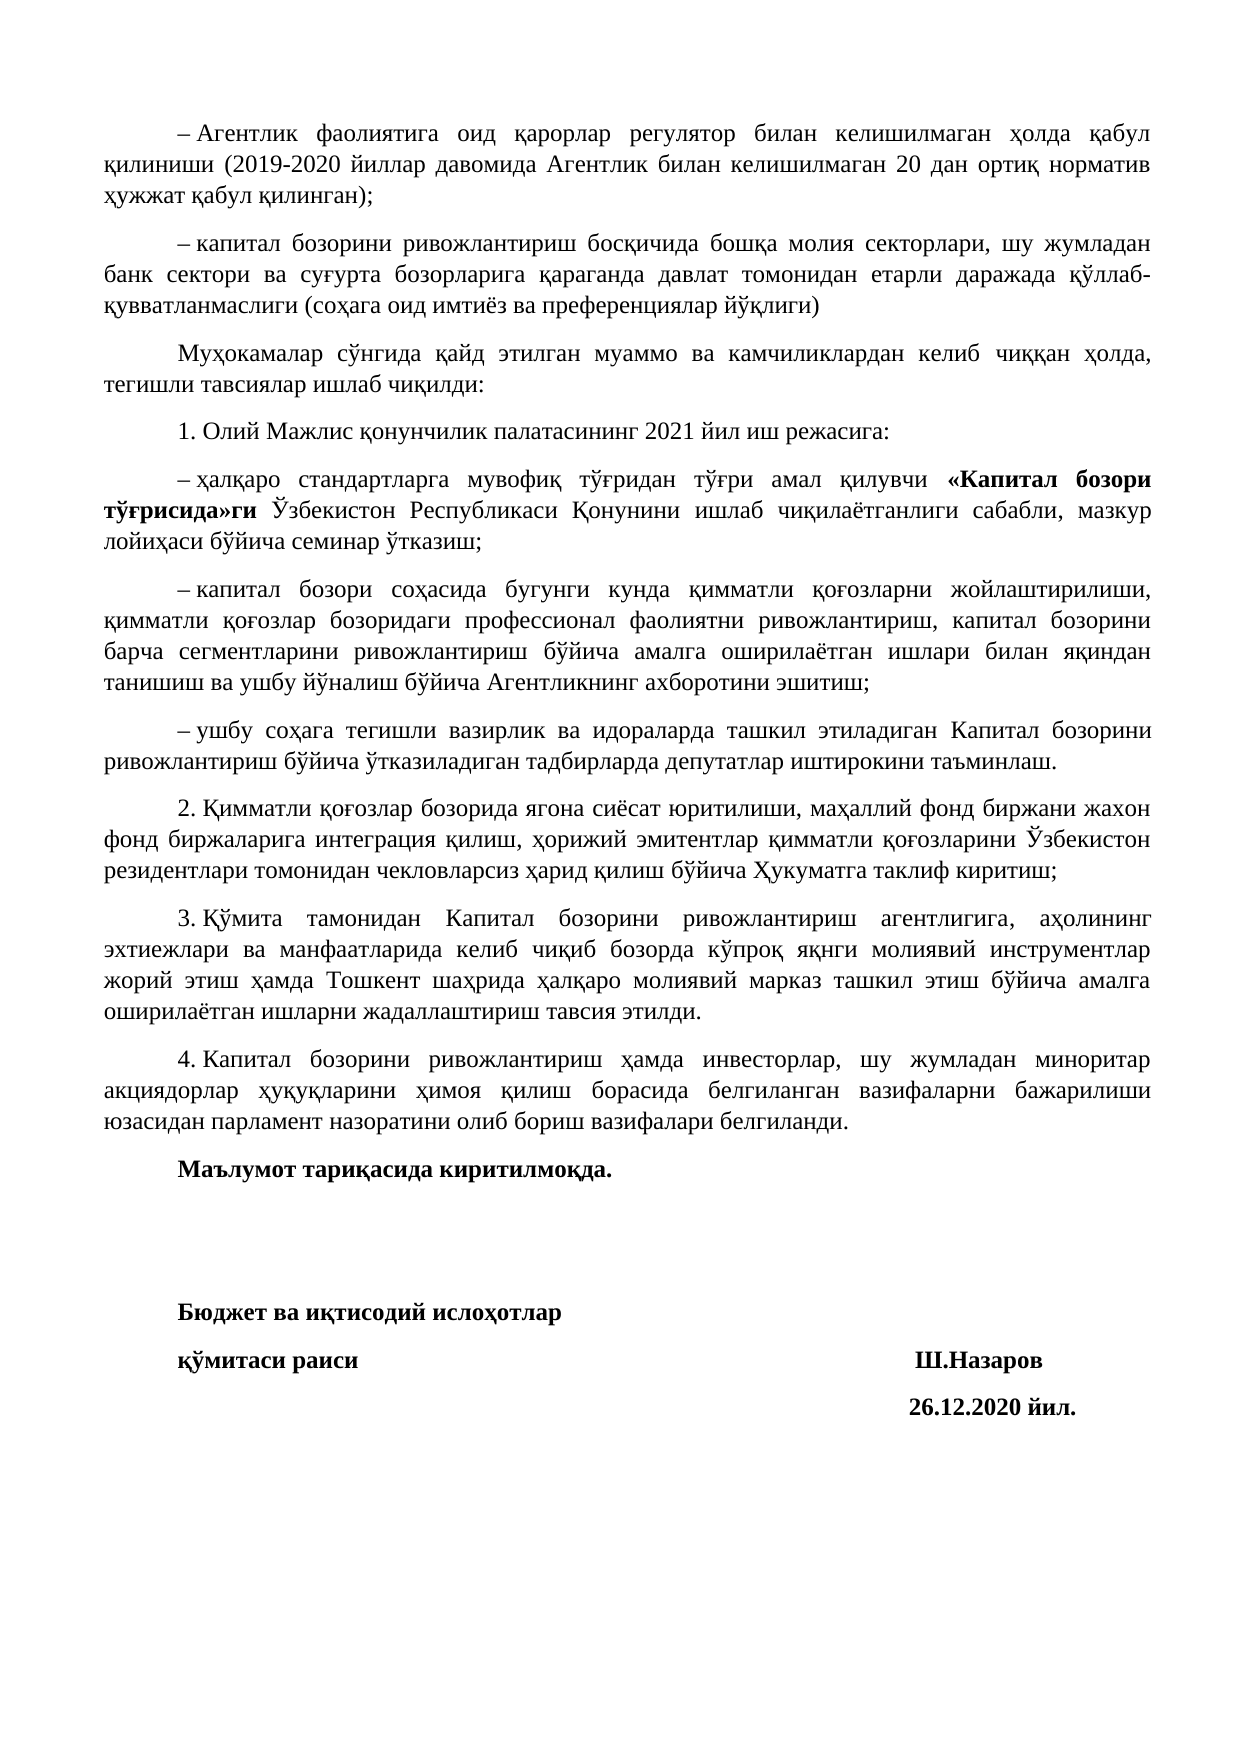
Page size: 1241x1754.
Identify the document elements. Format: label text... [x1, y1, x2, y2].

text – капитал бозори соҳасида бугунги кунда қимматли қоғозларни жойлаштирилиши, қимматли қоғозлар бозоридаги профессионал фаолиятни ривожлантириш, капитал бозорини барча сегментларини ривожлантириш бўйича амалга оширилаётган ишлари билан яқиндан танишиш ва ушбу йўналиш бўйича Агентликнинг ахборотини эшитиш; [103, 574, 1152, 696]
text қўмитаси раиси Ш.Назаров [103, 1345, 1152, 1373]
text Бюджет ва иқтисодий ислоҳотлар [103, 1297, 1152, 1326]
text 26.12.2020 йил. [103, 1392, 1152, 1421]
text 4. Капитал бозорини ривожлантириш ҳамда инвесторлар, шу жумладан миноритар акциядорлар ҳуқуқларини ҳимоя қилиш борасида белгиланган вазифаларни бажарилиши юзасидан парламент назоратини олиб бориш вазифалари белгиланди. [103, 1044, 1152, 1135]
text – ҳалқаро стандартларга мувофиқ тўғридан тўғри амал қилувчи «Капитал бозори тўғрисида»ги Ўзбекистон Республикаси Қонунини ишлаб чиқилаётганлиги сабабли, мазкур лойиҳаси бўйича семинар ўтказиш; [103, 464, 1152, 555]
text 2. Қимматли қоғозлар бозорида ягона сиёсат юритилиши, маҳаллий фонд биржани жахон фонд биржаларига интеграция қилиш, ҳорижий эмитентлар қимматли қоғозларини Ўзбекистон резидентлари томонидан чекловларсиз ҳарид қилиш бўйича Ҳукуматга таклиф киритиш; [103, 793, 1152, 884]
text Муҳокамалар сўнгида қайд этилган муаммо ва камчиликлардан келиб чиққан ҳолда, тегишли тавсиялар ишлаб чиқилди: [103, 338, 1152, 397]
text – ушбу соҳага тегишли вазирлик ва идораларда ташкил этиладиган Капитал бозорини ривожлантириш бўйича ўтказиладиган тадбирларда депутатлар иштирокини таъминлаш. [103, 715, 1152, 774]
text Маълумот тариқасида киритилмоқда. [103, 1154, 1152, 1183]
text – Aгентлик фаолиятига оид қарорлар регулятор билан келишилмаган ҳолда қабул қилиниши (2019-2020 йиллар давомида Aгентлик билан келишилмаган 20 дан ортиқ норматив ҳужжат қабул қилинган); [103, 118, 1152, 209]
text 1. Олий Мажлис қонунчилик палатасининг 2021 йил иш режасига: [103, 416, 1152, 445]
text – капитал бозорини ривожлантириш босқичида бошқа молия секторлари, шу жумладан банк сектори ва суғурта бозорларига қараганда давлат томонидан етарли даражада қўллаб-қувватланмаслиги (соҳага оид имтиёз ва преференциялар йўқлиги) [103, 228, 1152, 319]
text 3. Қўмита тамонидан Капитал бозорини ривожлантириш агентлигига, аҳолининг эхтиежлари ва манфаатларида келиб чиқиб бозорда кўпроқ яқнги молиявий инструментлар жорий этиш ҳамда Тошкент шаҳрида ҳалқаро молиявий марказ ташкил этиш бўйича амалга оширилаётган ишларни жадаллаштириш тавсия этилди. [103, 903, 1152, 1025]
